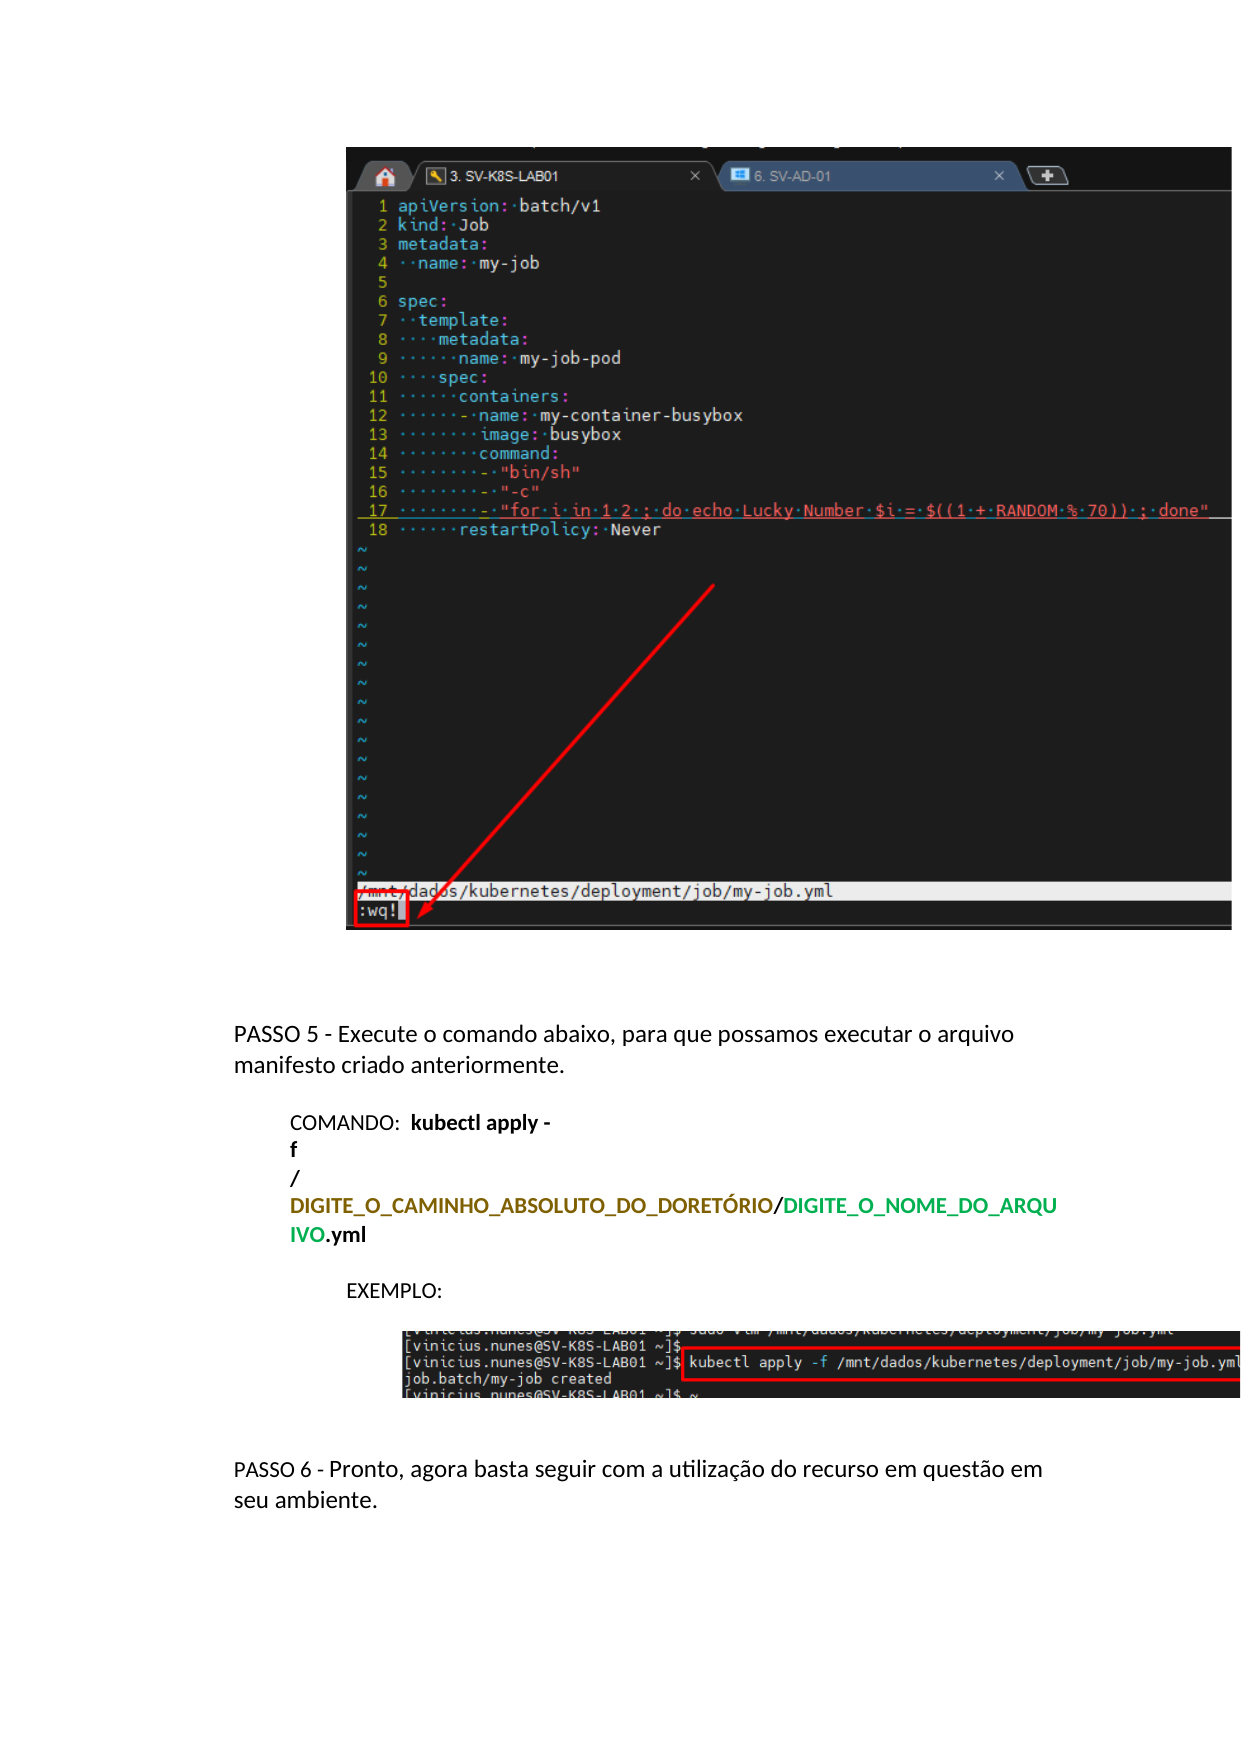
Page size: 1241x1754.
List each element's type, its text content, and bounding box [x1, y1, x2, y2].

picture [346, 147, 1232, 930]
text PASSO 6 - Pronto, agora basta seguir com a utilização do recurso em questão em seu ambiente. [233, 1454, 1063, 1515]
text COMANDO: kubectl apply -f /DIGITE_O_CAMINHO_ABSOLUTO_DO_DORETÓRIO/DIGITE_O_NOME_DO_ARQUIVO.yml [290, 1108, 1063, 1248]
text PASSO 5 - Execute o comando abaixo, para que possamos executar o arquivo manifesto criado anteriormente. [233, 1018, 1063, 1079]
picture [402, 1331, 1241, 1398]
text EXEMPLO: [346, 1276, 1063, 1304]
